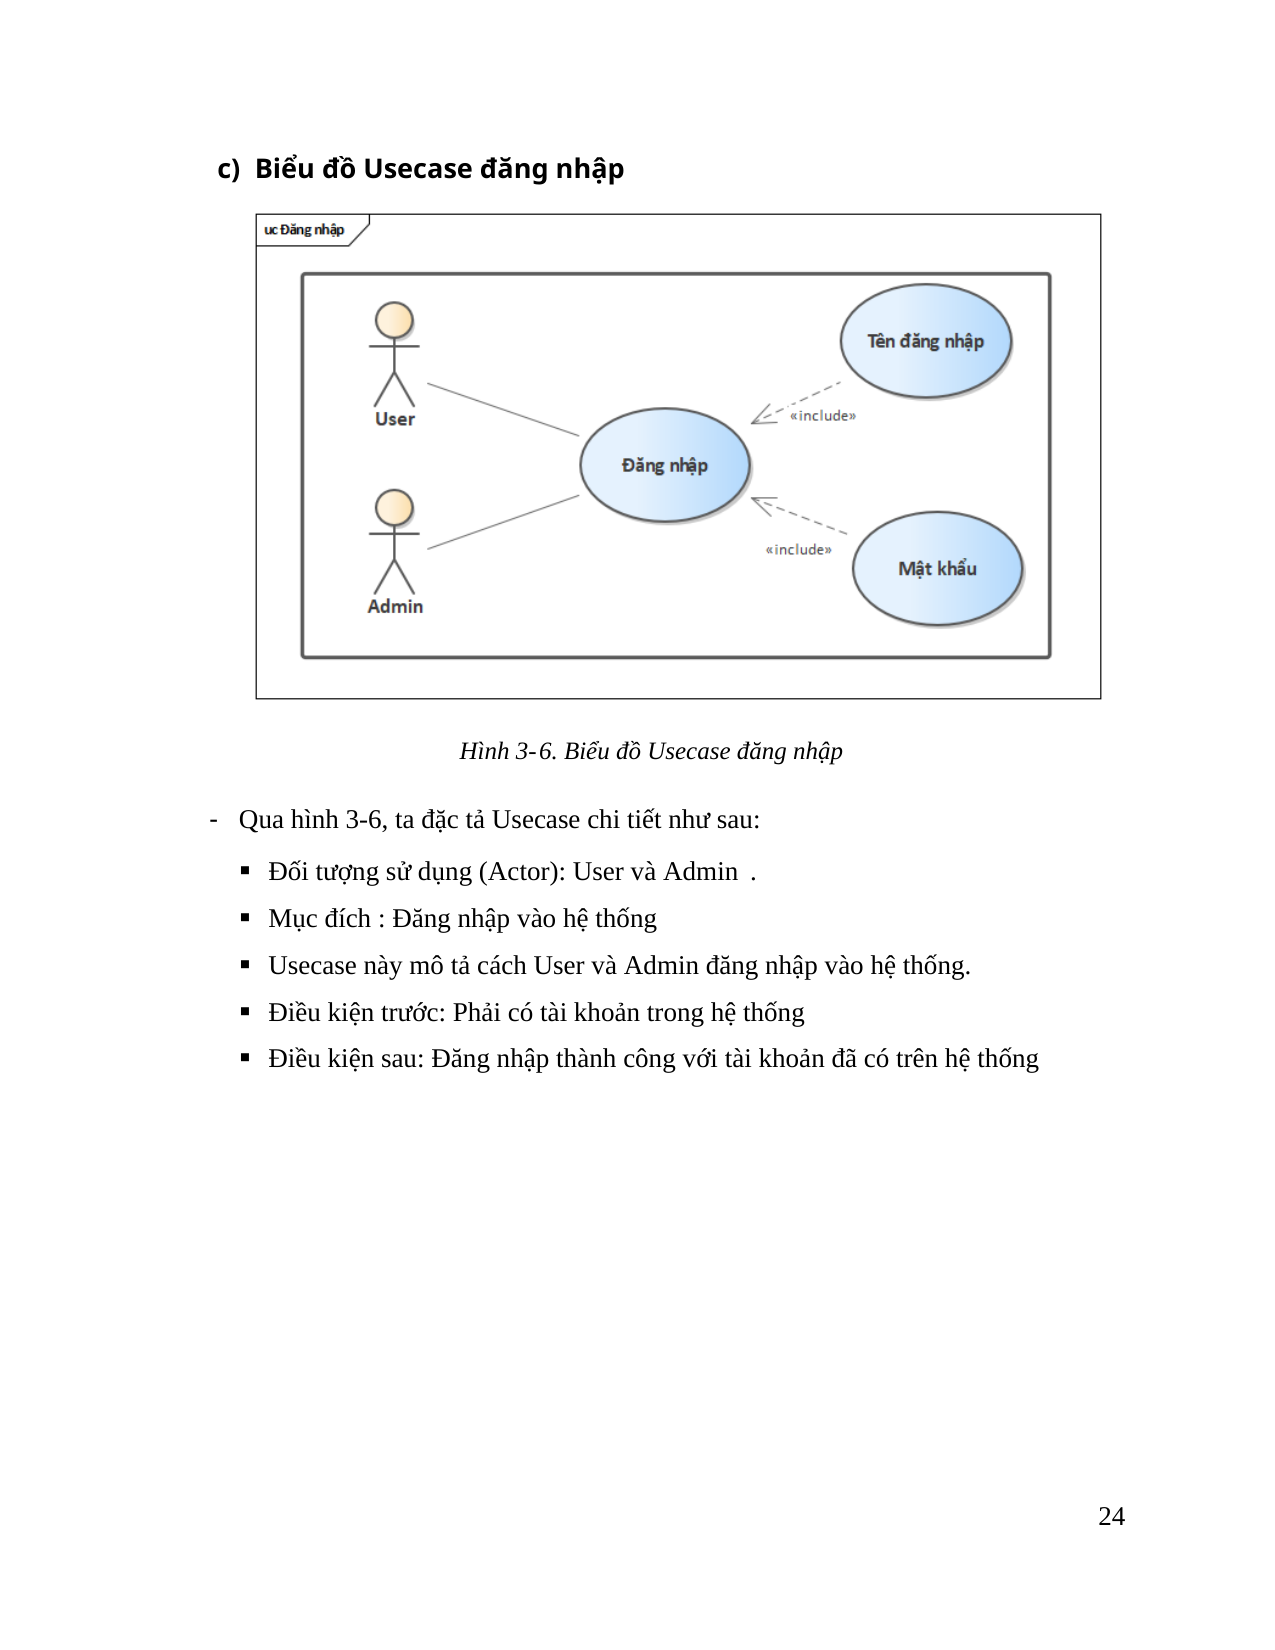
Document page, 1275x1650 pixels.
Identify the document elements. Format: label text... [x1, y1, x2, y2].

list Usecase này mô tả cách User và Admin đăng nhập vào hệ thống. [209, 949, 1125, 980]
subtitle Biểu đồ Usecase đăng nhập [217, 150, 1125, 187]
list Đối tượng sử dụng (Actor): User và Admin . [209, 855, 1125, 886]
list Điều kiện sau: Đăng nhập thành công với tài khoản đã có trên hệ thống [209, 1043, 1125, 1074]
picture [246, 205, 1110, 708]
list Điều kiện trước: Phải có tài khoản trong hệ thống [209, 996, 1125, 1027]
list Mục đích : Đăng nhập vào hệ thống [209, 902, 1125, 933]
list Qua hình 3-6, ta đặc tả Usecase chi tiết như sau: [179, 800, 1125, 837]
